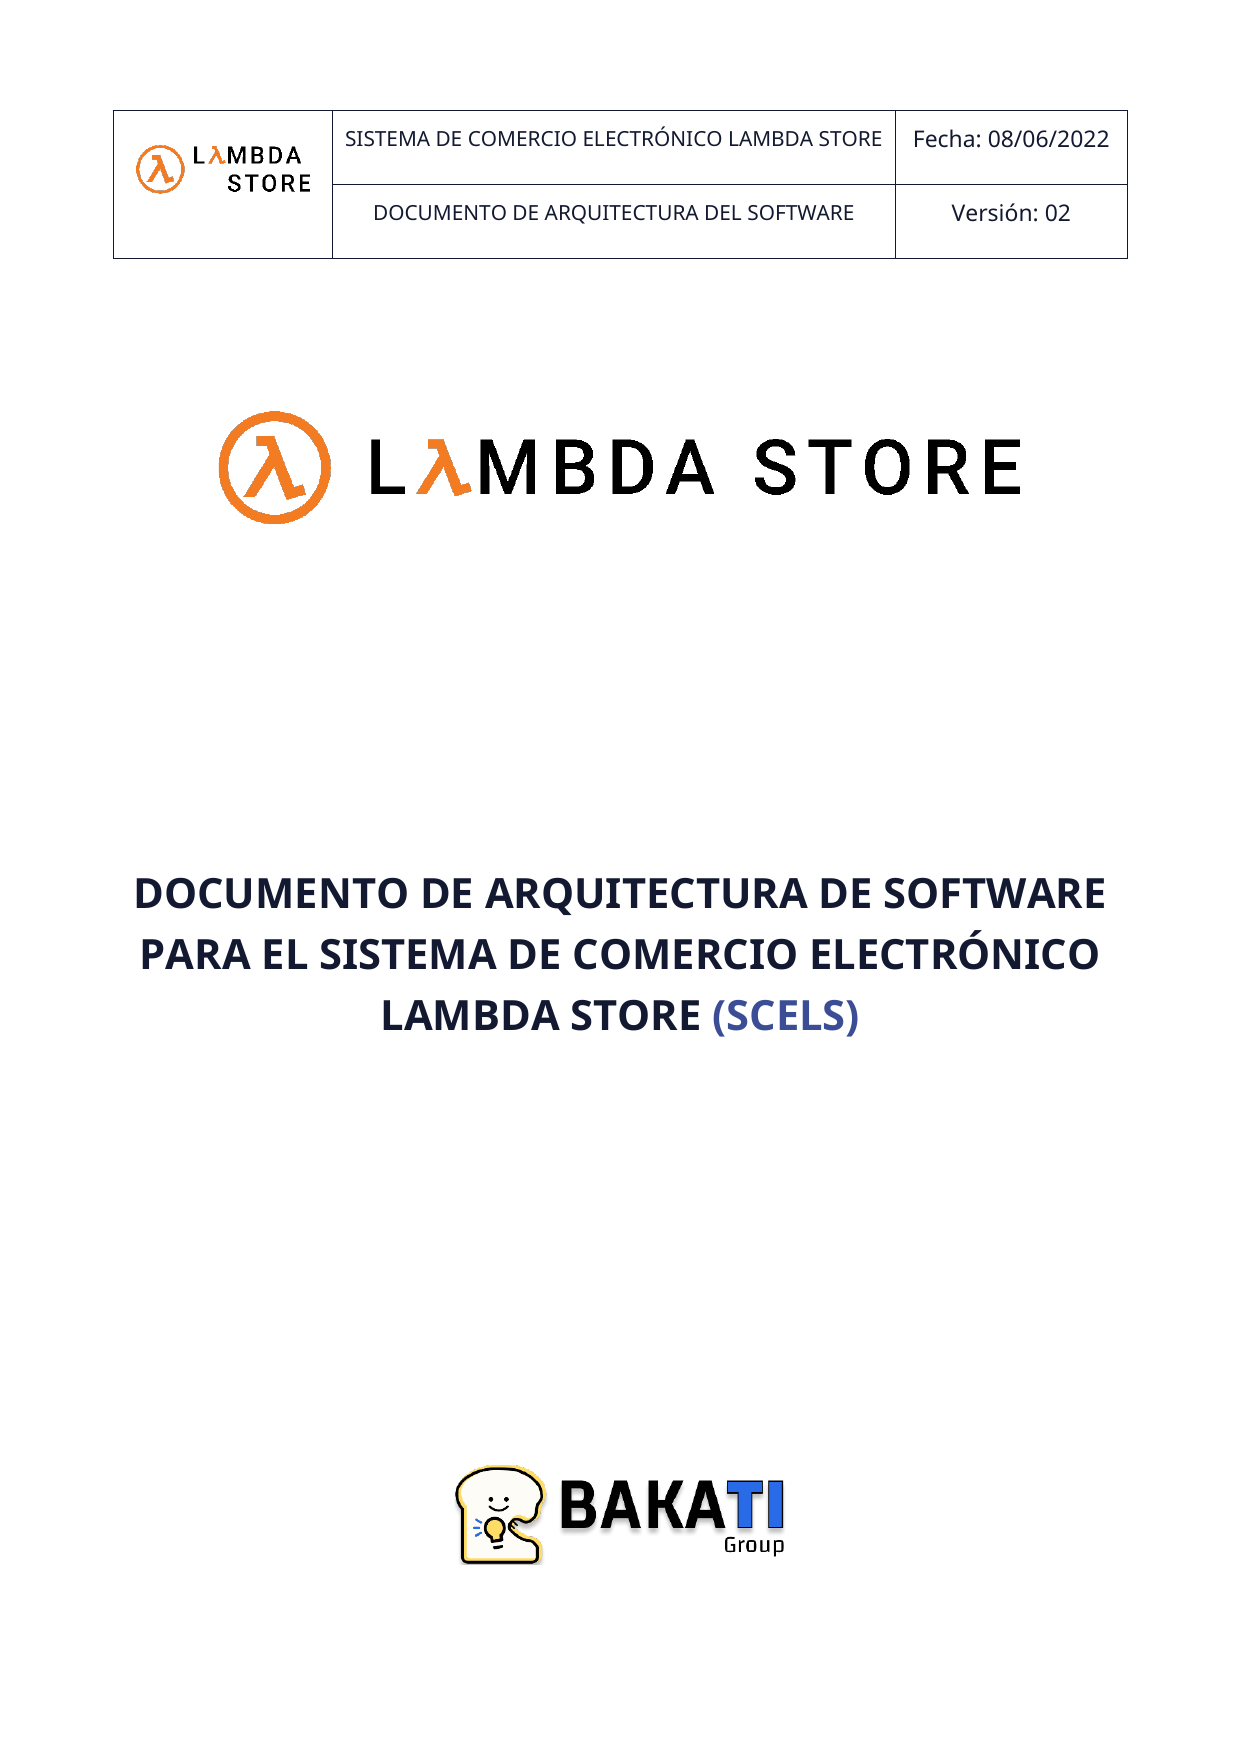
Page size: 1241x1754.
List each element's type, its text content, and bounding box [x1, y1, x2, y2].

picture [136, 142, 310, 197]
picture [218, 411, 1022, 524]
picture [454, 1463, 786, 1565]
text DOCUMENTO DE ARQUITECTURA DE SOFTWARE PARA EL SISTEMA DE COMERCIO ELECTRÓNICO LAMBDA STORE (SCELS) [112, 863, 1128, 1043]
